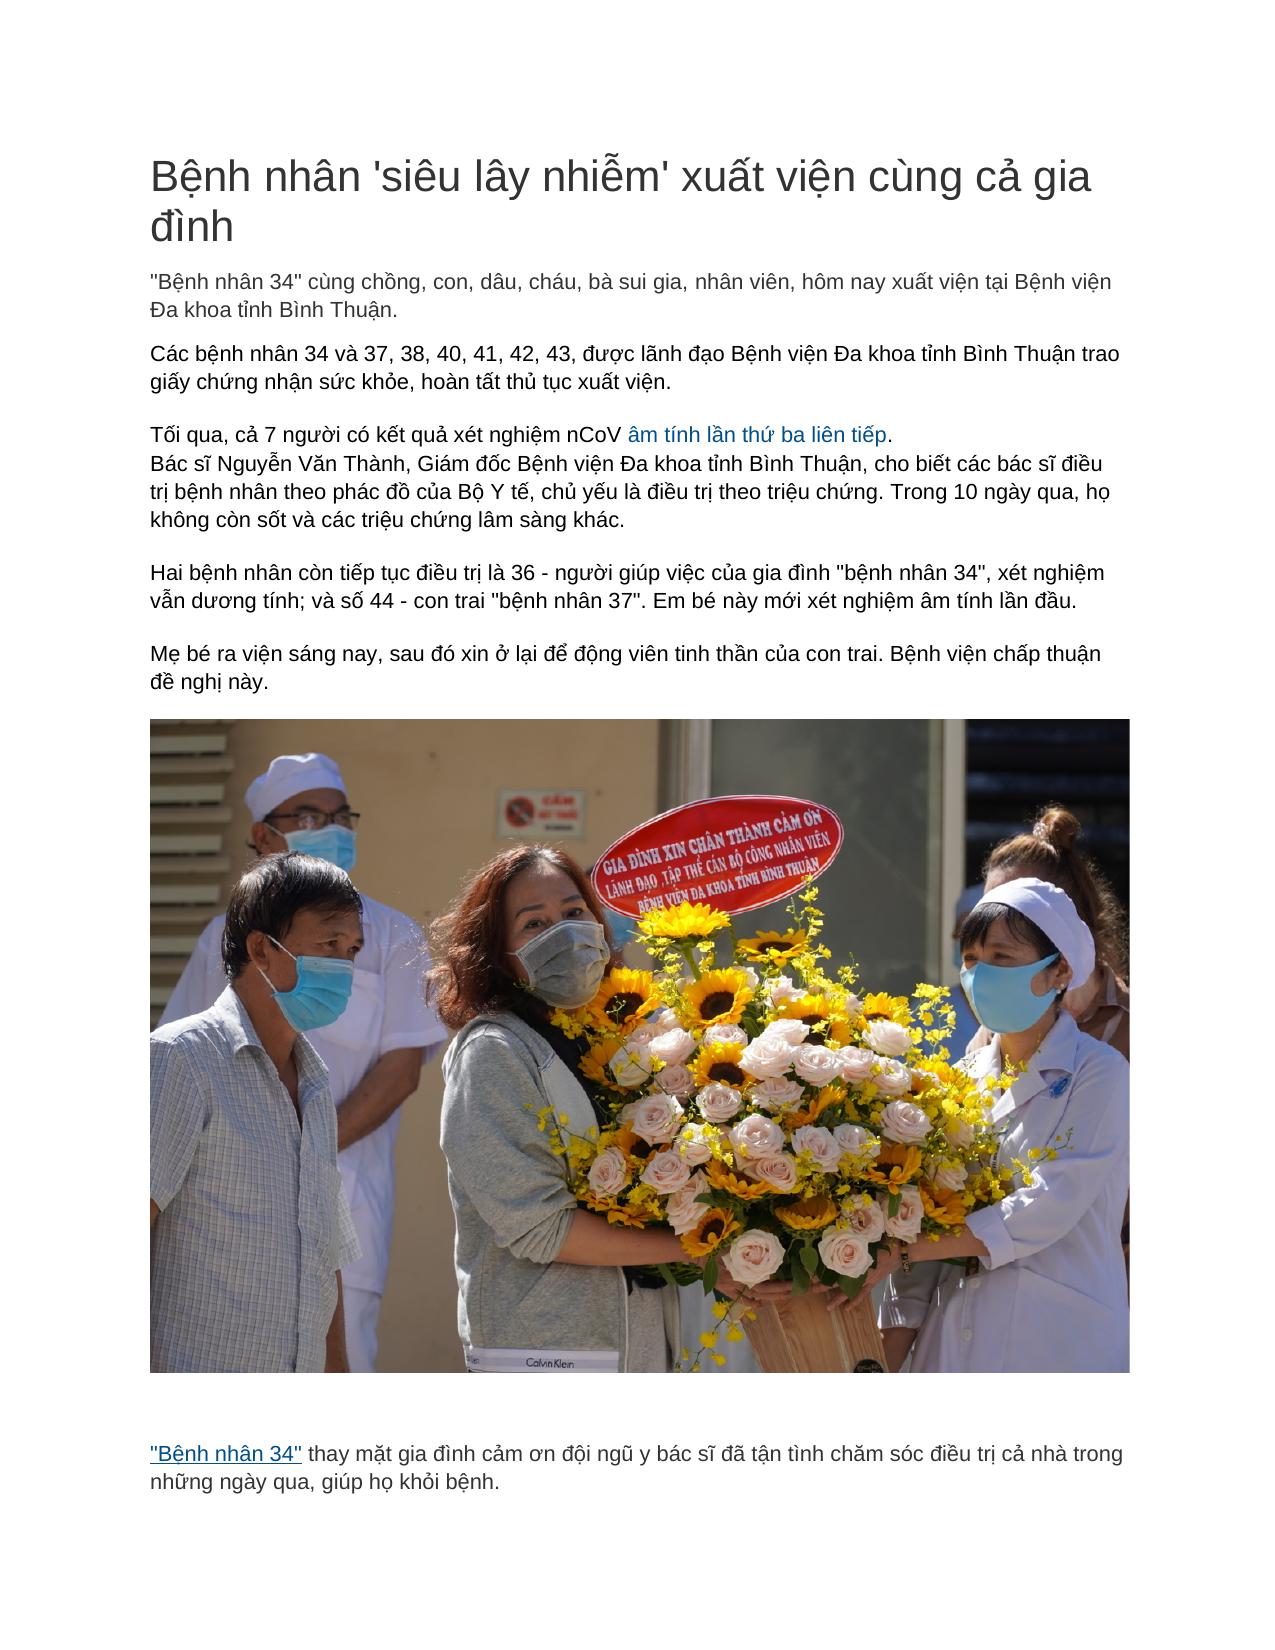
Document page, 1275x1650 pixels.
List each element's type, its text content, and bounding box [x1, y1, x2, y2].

picture [150, 719, 1130, 1373]
text Bác sĩ Nguyễn Văn Thành, Giám đốc Bệnh viện Đa khoa tỉnh Bình Thuận, cho biết các bác sĩ điều trị bệnh nhân theo phác đồ của Bộ Y tế, chủ yếu là điều trị theo triệu chứng. Trong 10 ngày qua, họ không còn sốt và các triệu chứng lâm sàng khác. [150, 447, 1125, 532]
text Hai bệnh nhân còn tiếp tục điều trị là 36 - người giúp việc của gia đình "bệnh nhân 34", xét nghiệm vẫn dương tính; và số 44 - con trai "bệnh nhân 37". Em bé này mới xét nghiệm âm tính lần đầu. [150, 557, 1125, 613]
text Các bệnh nhân 34 và 37, 38, 40, 41, 42, 43, được lãnh đạo Bệnh viện Đa khoa tỉnh Bình Thuận trao giấy chứng nhận sức khỏe, hoàn tất thủ tục xuất viện. [150, 338, 1125, 394]
text Mẹ bé ra viện sáng nay, sau đó xin ở lại để động viên tinh thần của con trai. Bệnh viện chấp thuận đề nghị này. [150, 638, 1125, 694]
text Bệnh nhân 'siêu lây nhiễm' xuất viện cùng cả gia đình [150, 150, 1125, 251]
text "Bệnh nhân 34" cùng chồng, con, dâu, cháu, bà sui gia, nhân viên, hôm nay xuất viện tại Bệnh viện Đa khoa tỉnh Bình Thuận. [150, 266, 1125, 322]
text Tối qua, cả 7 người có kết quả xét nghiệm nCoV âm tính lần thứ ba liên tiếp. [150, 419, 1125, 447]
text "Bệnh nhân 34" thay mặt gia đình cảm ơn đội ngũ y bác sĩ đã tận tình chăm sóc điều trị cả nhà trong những ngày qua, giúp họ khỏi bệnh. [150, 1438, 1125, 1494]
